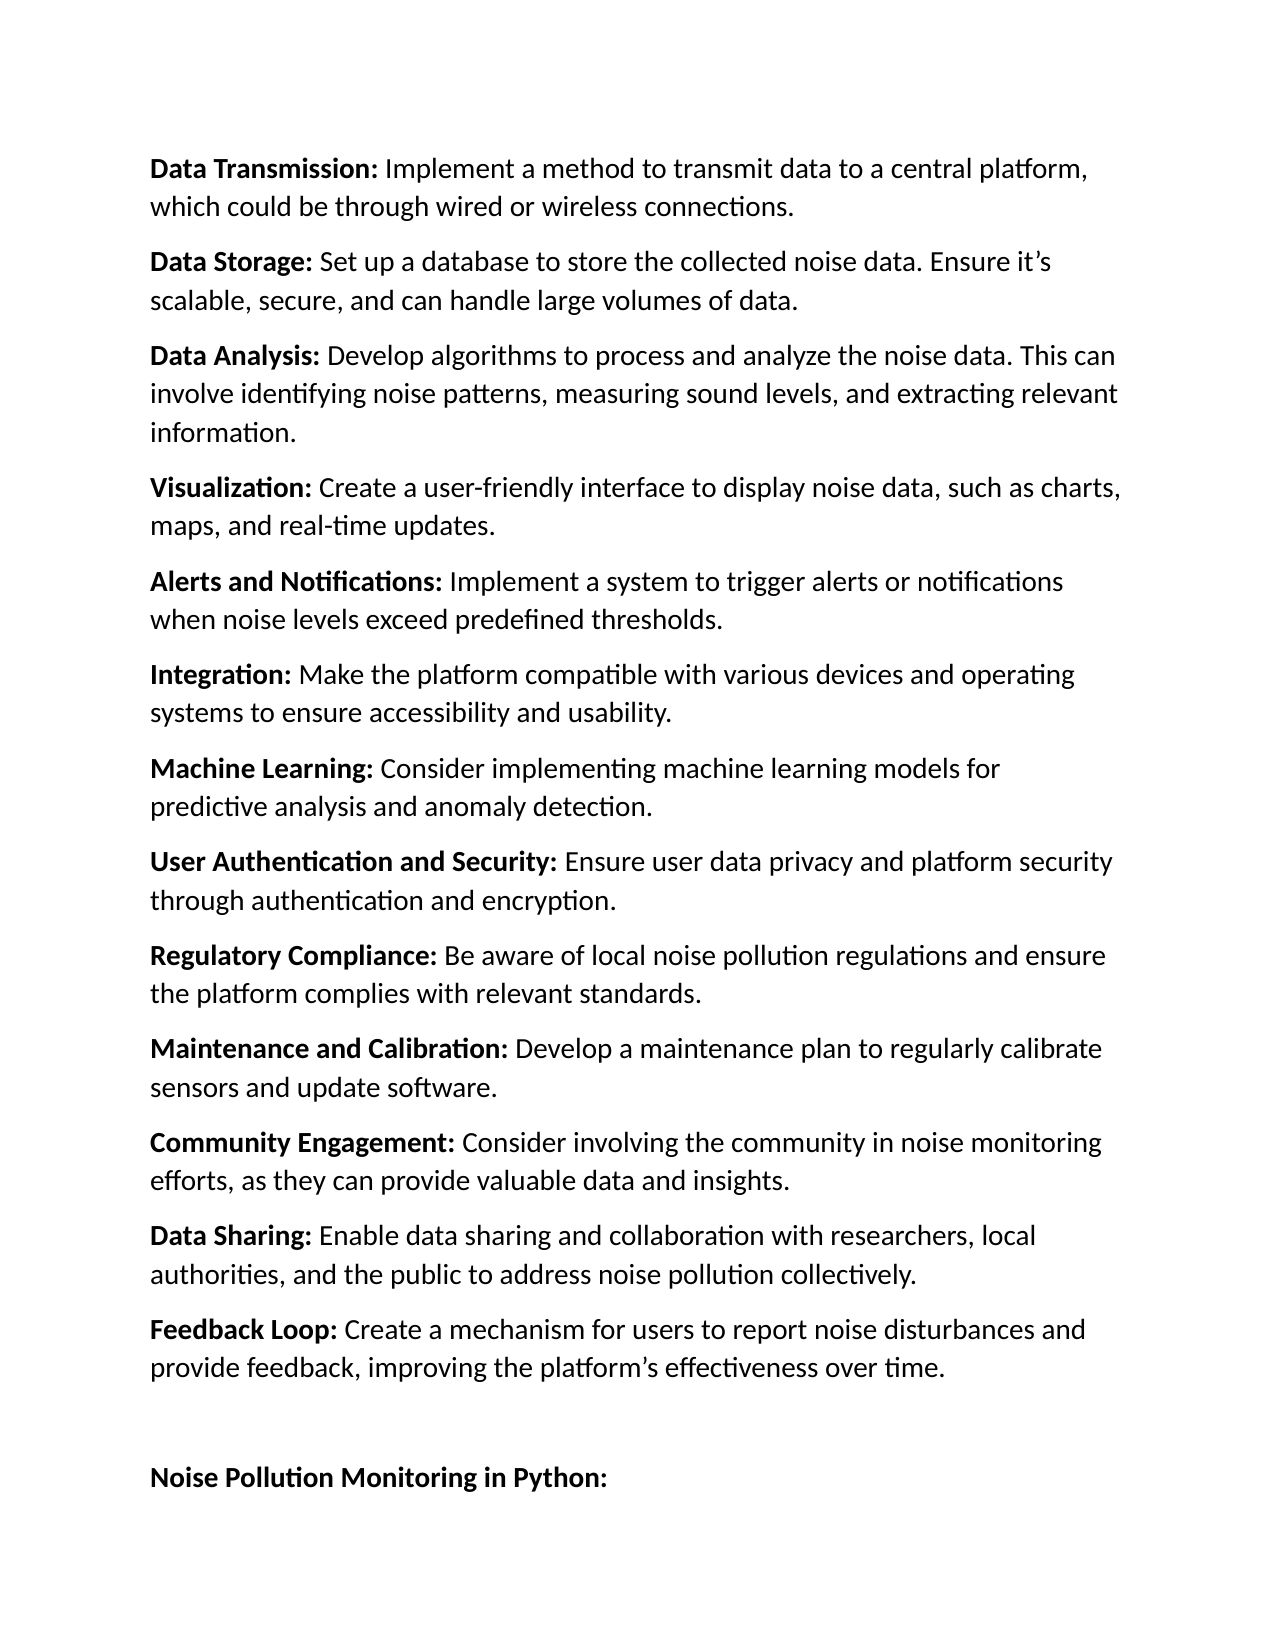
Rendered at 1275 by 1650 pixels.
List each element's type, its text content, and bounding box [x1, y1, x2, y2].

text Integration: Make the platform compatible with various devices and operating systems to ensure accessibility and usability. [150, 656, 1125, 730]
text Maintenance and Calibration: Develop a maintenance plan to regularly calibrate sensors and update software. [150, 1030, 1125, 1104]
text Visualization: Create a user-friendly interface to display noise data, such as charts, maps, and real-time updates. [150, 469, 1125, 543]
text Data Transmission: Implement a method to transmit data to a central platform, which could be through wired or wireless connections. [150, 150, 1125, 224]
text Data Sharing: Enable data sharing and collaboration with researchers, local authorities, and the public to address noise pollution collectively. [150, 1217, 1125, 1291]
text Feedback Loop: Create a mechanism for users to report noise disturbances and provide feedback, improving the platform’s effectiveness over time. [150, 1311, 1125, 1385]
text Data Storage: Set up a database to store the collected noise data. Ensure it’s scalable, secure, and can handle large volumes of data. [150, 243, 1125, 318]
text User Authentication and Security: Ensure user data privacy and platform security through authentication and encryption. [150, 843, 1125, 917]
text Machine Learning: Consider implementing machine learning models for predictive analysis and anomaly detection. [150, 750, 1125, 824]
text Noise Pollution Monitoring in Python: [150, 1459, 1125, 1495]
text Community Engagement: Consider involving the community in noise monitoring efforts, as they can provide valuable data and insights. [150, 1124, 1125, 1198]
text Alerts and Notifications: Implement a system to trigger alerts or notifications when noise levels exceed predefined thresholds. [150, 563, 1125, 637]
text Regulatory Compliance: Be aware of local noise pollution regulations and ensure the platform complies with relevant standards. [150, 937, 1125, 1011]
text Data Analysis: Develop algorithms to process and analyze the noise data. This can involve identifying noise patterns, measuring sound levels, and extracting relevant information. [150, 337, 1125, 449]
